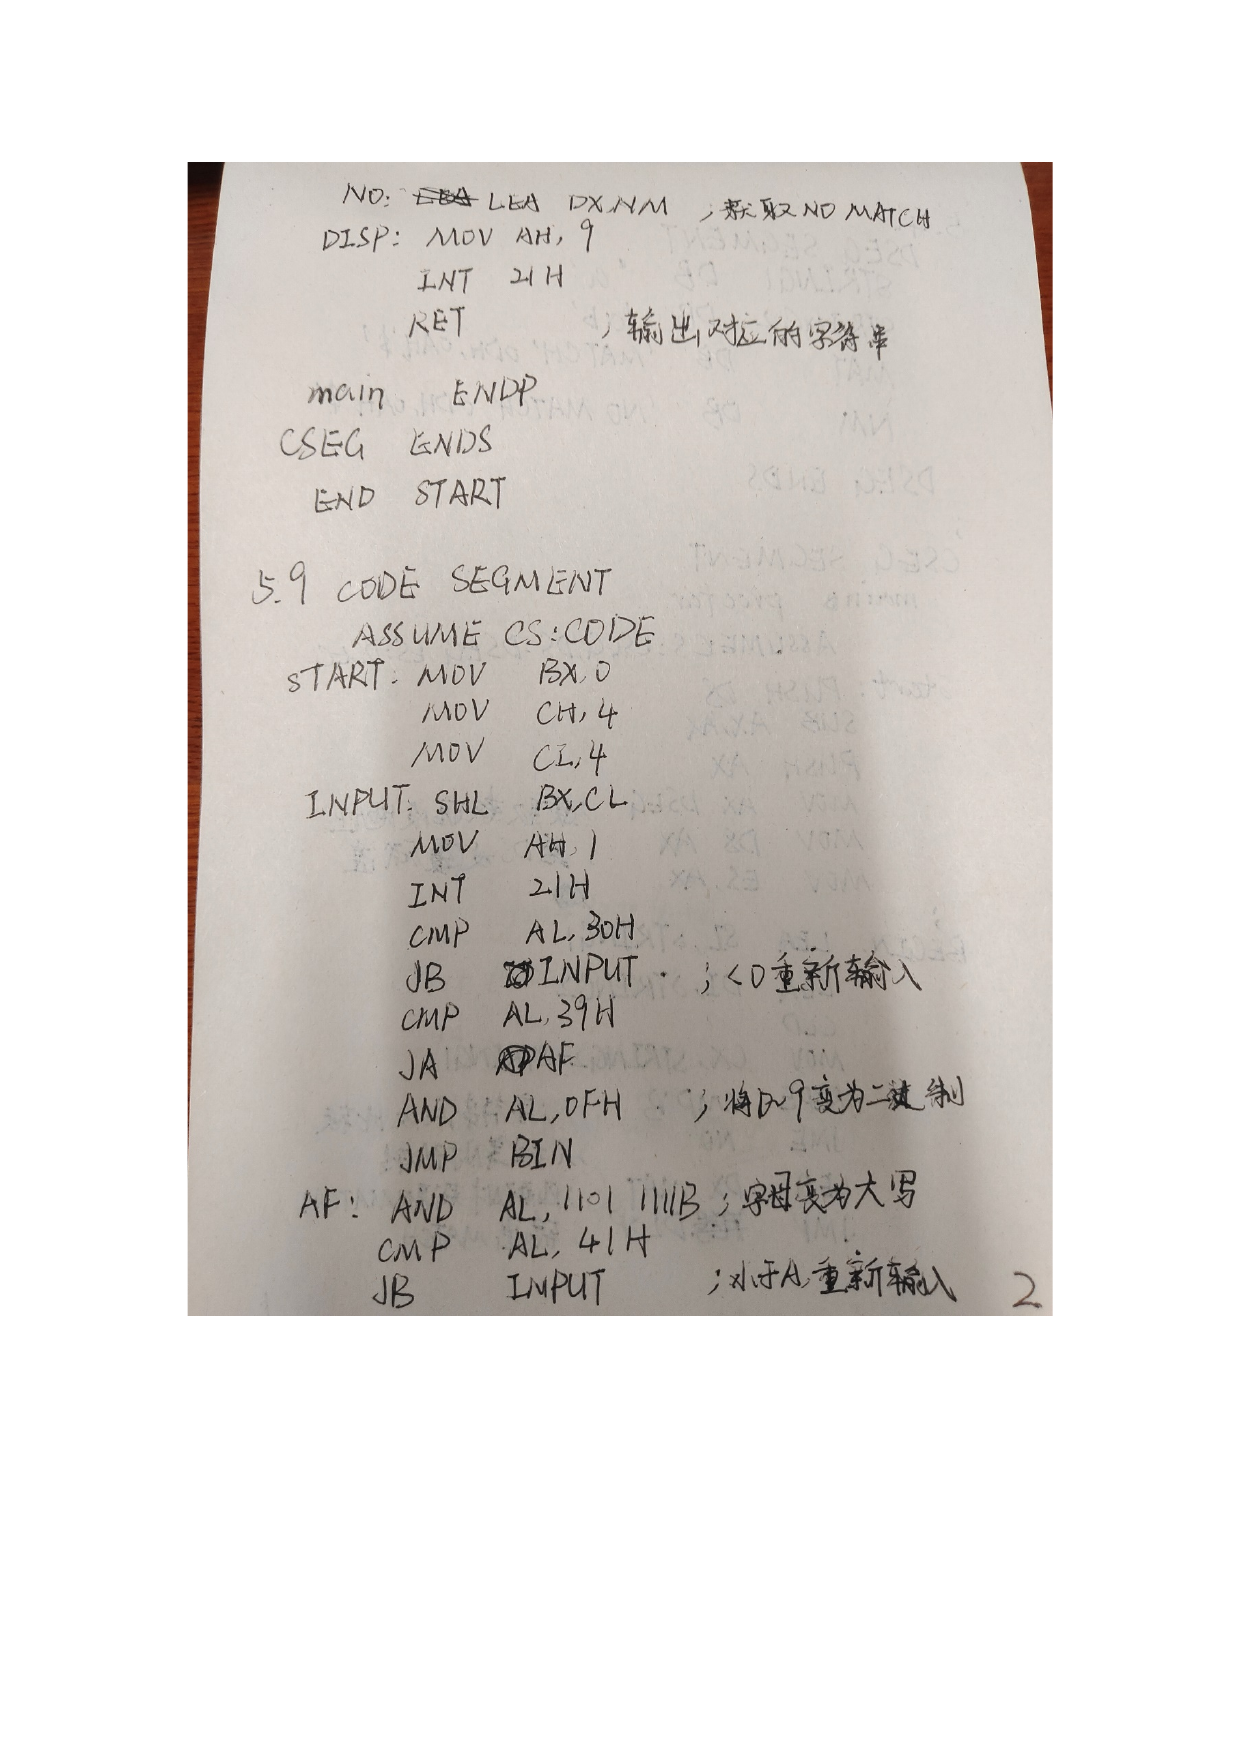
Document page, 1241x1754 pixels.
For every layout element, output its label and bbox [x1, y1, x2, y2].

picture [187, 162, 1053, 1316]
